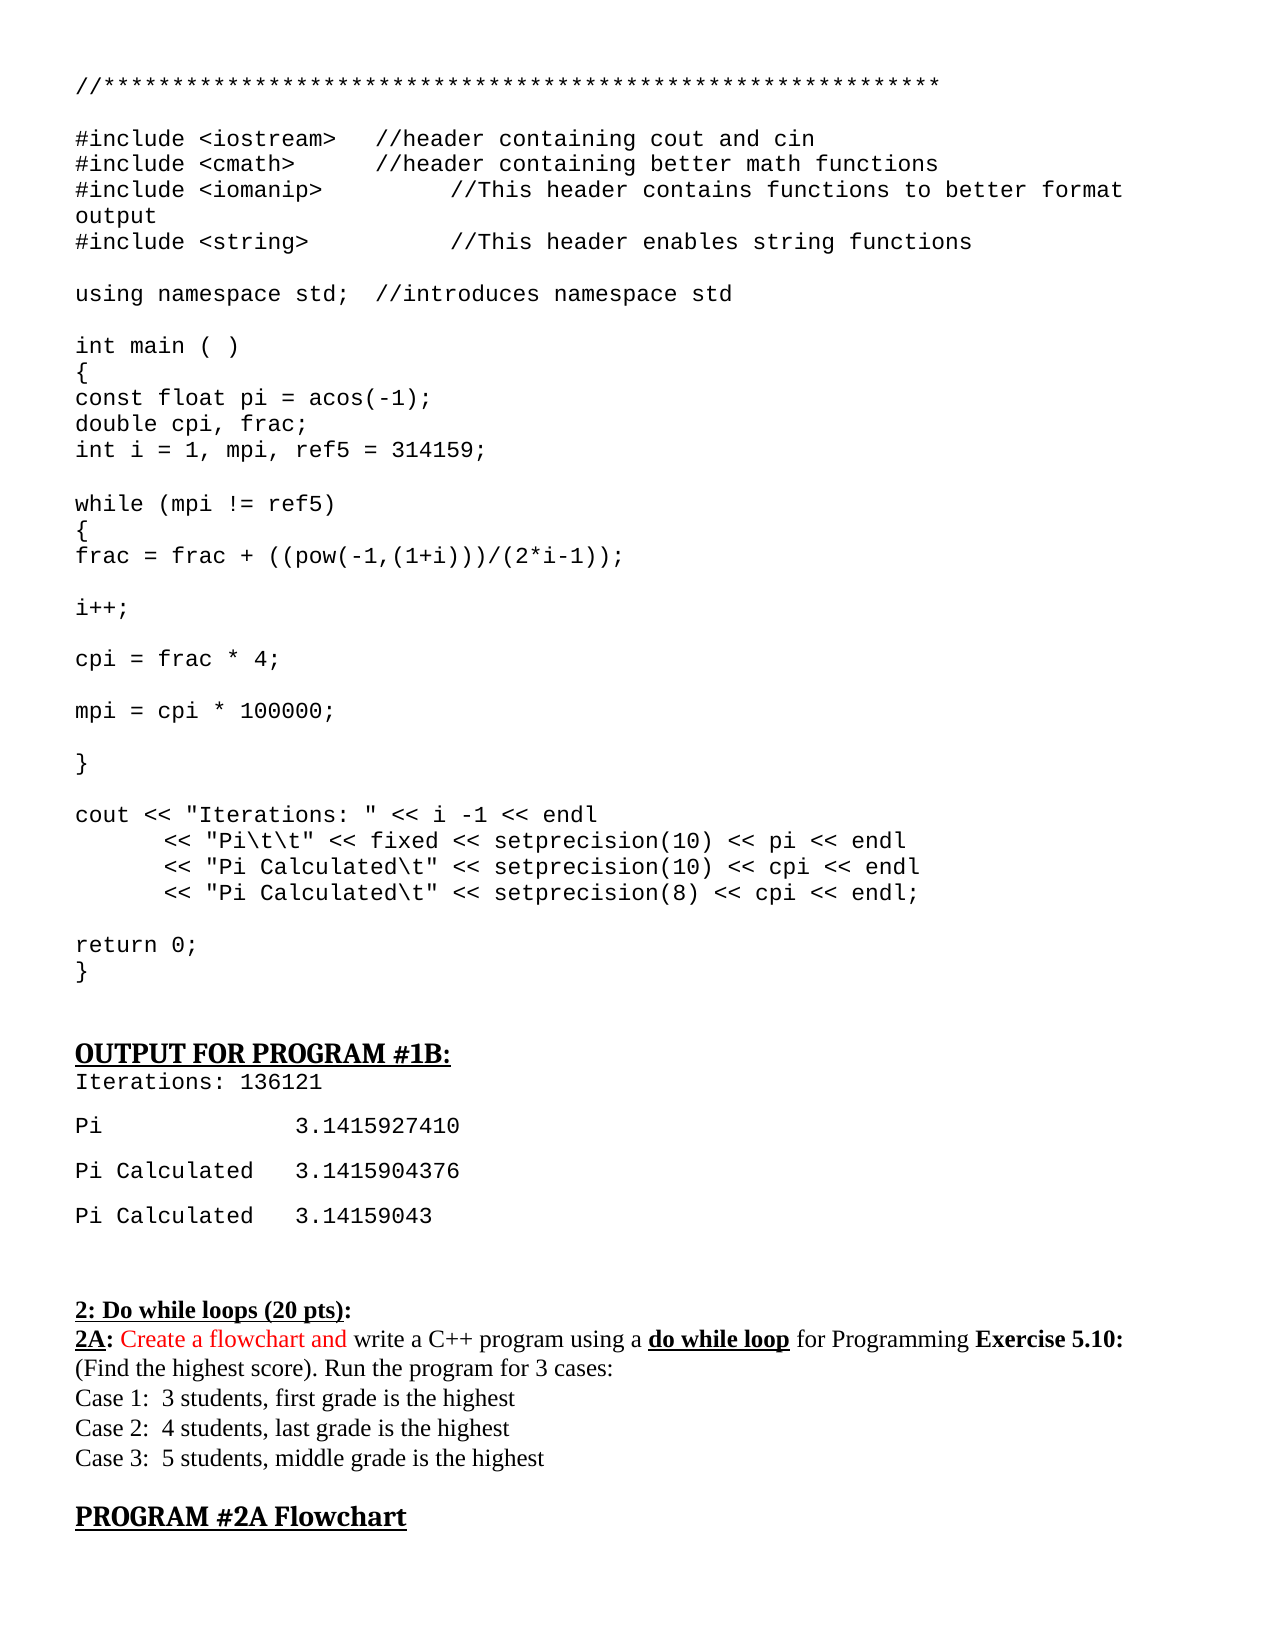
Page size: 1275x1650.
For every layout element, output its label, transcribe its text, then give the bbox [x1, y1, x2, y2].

text #include <cmath> //header containing better math functions [75, 153, 1200, 179]
text 2A: Create a flowchart and write a C++ program using a do while loop for Programming Exercise 5.10: (Find the highest score). Run the program for 3 cases: [75, 1324, 1179, 1382]
text PROGRAM #2A Flowchart [75, 1501, 1200, 1534]
text #include <string> //This header enables string functions [75, 231, 1200, 257]
text << "Pi Calculated\t" << setprecision(8) << cpi << endl; [75, 881, 1200, 907]
text { [75, 360, 1200, 386]
text Pi 3.1415927410 [75, 1115, 1200, 1141]
text Case 3: 5 students, middle grade is the highest [75, 1443, 1200, 1472]
text frac = frac + ((pow(-1,(1+i)))/(2*i-1)); [75, 544, 1200, 570]
text Case 1: 3 students, first grade is the highest [75, 1383, 1200, 1412]
text const float pi = acos(-1); [75, 386, 1200, 412]
text } [75, 959, 1200, 985]
text } [75, 751, 1200, 777]
text Iterations: 136121 [75, 1070, 1200, 1096]
text Pi Calculated 3.14159043 [75, 1204, 1200, 1230]
text while (mpi != ref5) [75, 492, 1200, 518]
text int main ( ) [75, 334, 1200, 360]
text mpi = cpi * 100000; [75, 699, 1200, 726]
text using namespace std; //introduces namespace std [75, 282, 1200, 308]
text int i = 1, mpi, ref5 = 314159; [75, 438, 1200, 464]
text double cpi, frac; [75, 412, 1200, 438]
text Pi Calculated 3.1415904376 [75, 1159, 1200, 1185]
text cpi = frac * 4; [75, 648, 1200, 674]
text 2: Do while loops (20 pts): [75, 1296, 1200, 1324]
text cout << "Iterations: " << i -1 << endl [75, 803, 1200, 829]
text i++; [75, 596, 1200, 622]
text #include <iostream> //header containing cout and cin [75, 127, 1200, 153]
text OUTPUT FOR PROGRAM #1B: [75, 1037, 1200, 1070]
text #include <iomanip> //This header contains functions to better format output [75, 179, 1200, 231]
text return 0; [75, 933, 1200, 959]
text Case 2: 4 students, last grade is the highest [75, 1413, 1200, 1442]
text { [75, 518, 1200, 544]
text << "Pi Calculated\t" << setprecision(10) << cpi << endl [75, 855, 1200, 881]
text << "Pi\t\t" << fixed << setprecision(10) << pi << endl [75, 829, 1200, 855]
text //************************************************************* [75, 75, 1200, 101]
